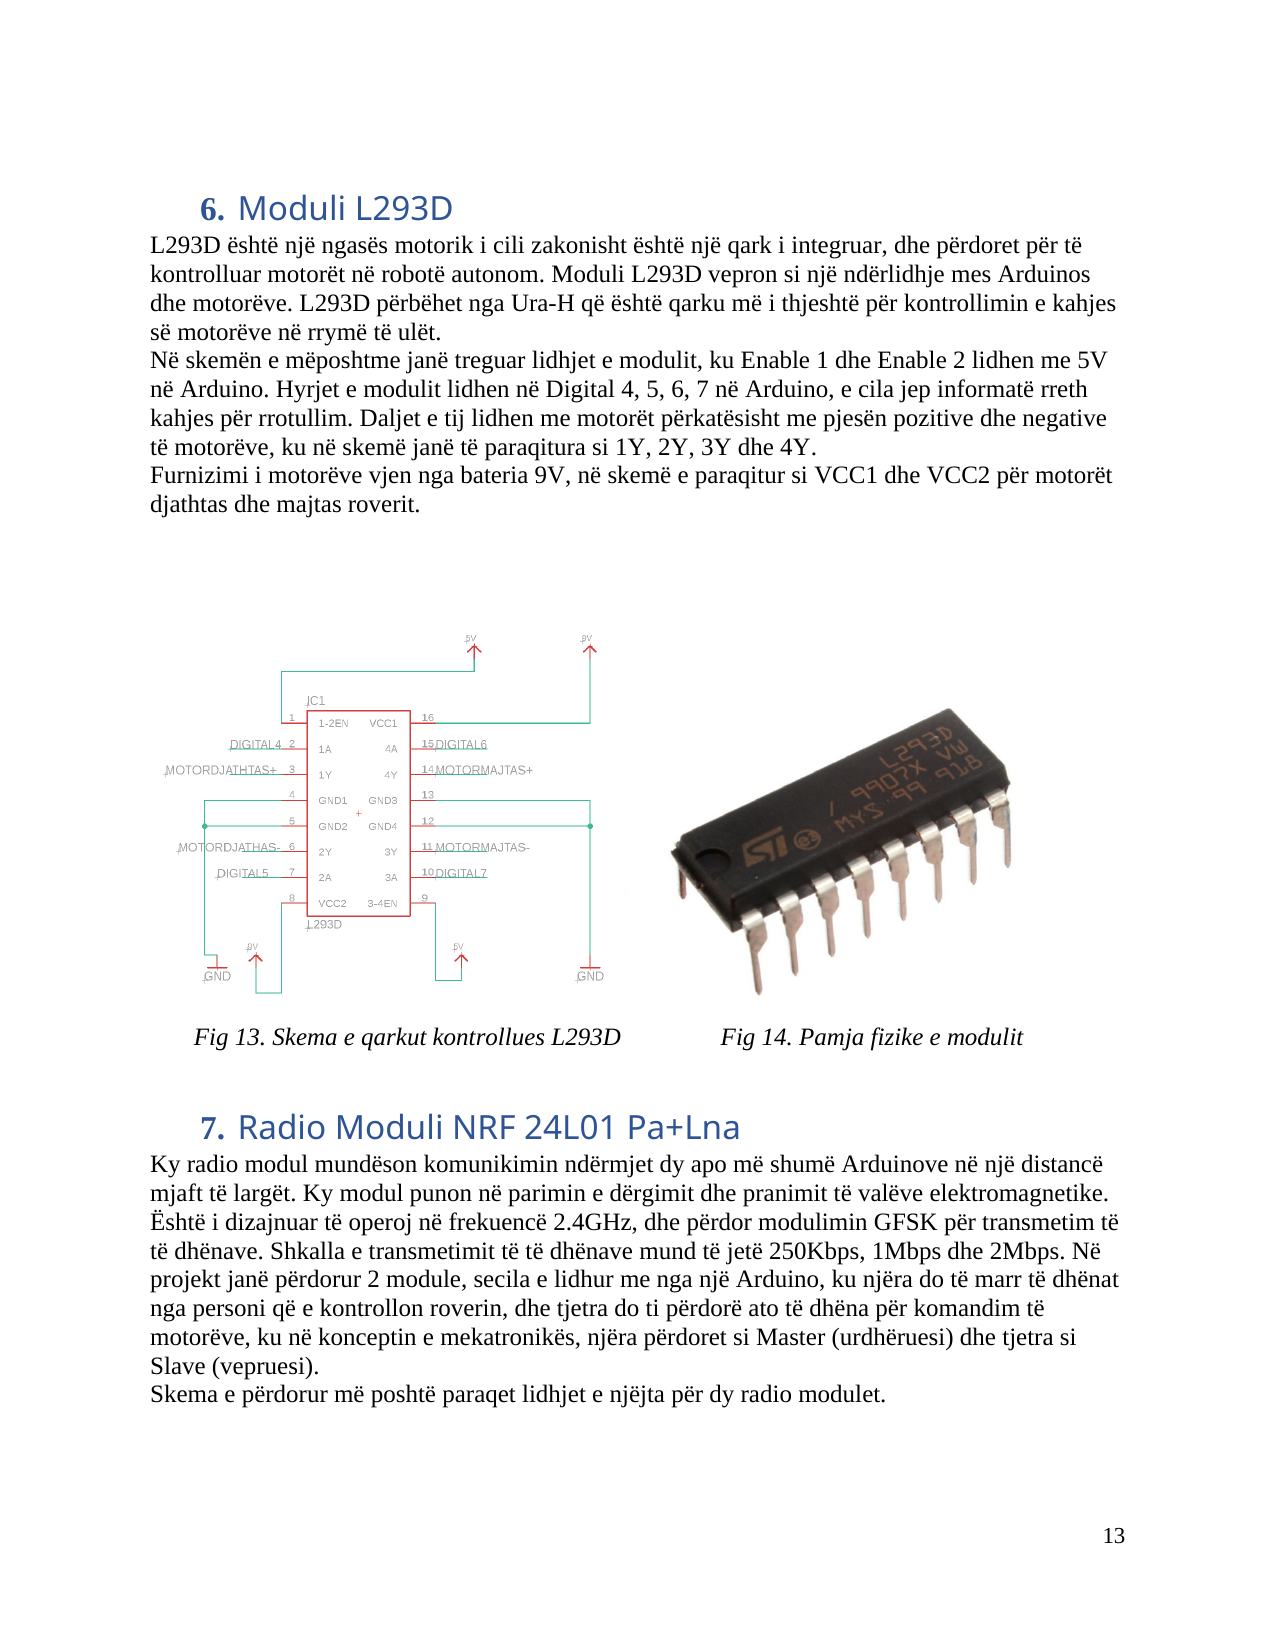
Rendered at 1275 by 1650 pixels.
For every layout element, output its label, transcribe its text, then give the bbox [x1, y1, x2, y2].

text Skema e përdorur më poshtë paraqet lidhjet e njëjta për dy radio modulet. [150, 1379, 1125, 1408]
picture [150, 632, 1075, 1022]
text Fig 13. Skema e qarkut kontrollues L293D Fig 14. Pamja fizike e modulit [150, 1022, 1125, 1050]
text Në skemën e mëposhtme janë treguar lidhjet e modulit, ku Enable 1 dhe Enable 2 lidhen me 5V në Arduino. Hyrjet e modulit lidhen në Digital 4, 5, 6, 7 në Arduino, e cila jep informatë rreth kahjes për rrotullim. Daljet e tij lidhen me motorët përkatësisht me pjesën pozitive dhe negative të motorëve, ku në skemë janë të paraqitura si 1Y, 2Y, 3Y dhe 4Y. [150, 345, 1125, 460]
subtitle Moduli L293D [200, 185, 1125, 230]
subtitle Radio Moduli NRF 24L01 Pa+Lna [200, 1104, 1125, 1149]
text Ky radio modul mundëson komunikimin ndërmjet dy apo më shumë Arduinove në një distancë mjaft të largët. Ky modul punon në parimin e dërgimit dhe pranimit të valëve elektromagnetike. Është i dizajnuar të operoj në frekuencë 2.4GHz, dhe përdor modulimin GFSK për transmetim të të dhënave. Shkalla e transmetimit të të dhënave mund të jetë 250Kbps, 1Mbps dhe 2Mbps. Në projekt janë përdorur 2 module, secila e lidhur me nga një Arduino, ku njëra do të marr të dhënat nga personi që e kontrollon roverin, dhe tjetra do ti përdorë ato të dhëna për komandim të motorëve, ku në konceptin e mekatronikës, njëra përdoret si Master (urdhëruesi) dhe tjetra si Slave (vepruesi). [150, 1149, 1125, 1379]
text L293D është një ngasës motorik i cili zakonisht është një qark i integruar, dhe përdoret për të kontrolluar motorët në robotë autonom. Moduli L293D vepron si një ndërlidhje mes Arduinos dhe motorëve. L293D përbëhet nga Ura-H që është qarku më i thjeshtë për kontrollimin e kahjes së motorëve në rrymë të ulët. [150, 230, 1125, 345]
text Furnizimi i motorëve vjen nga bateria 9V, në skemë e paraqitur si VCC1 dhe VCC2 për motorët djathtas dhe majtas roverit. [150, 460, 1125, 518]
